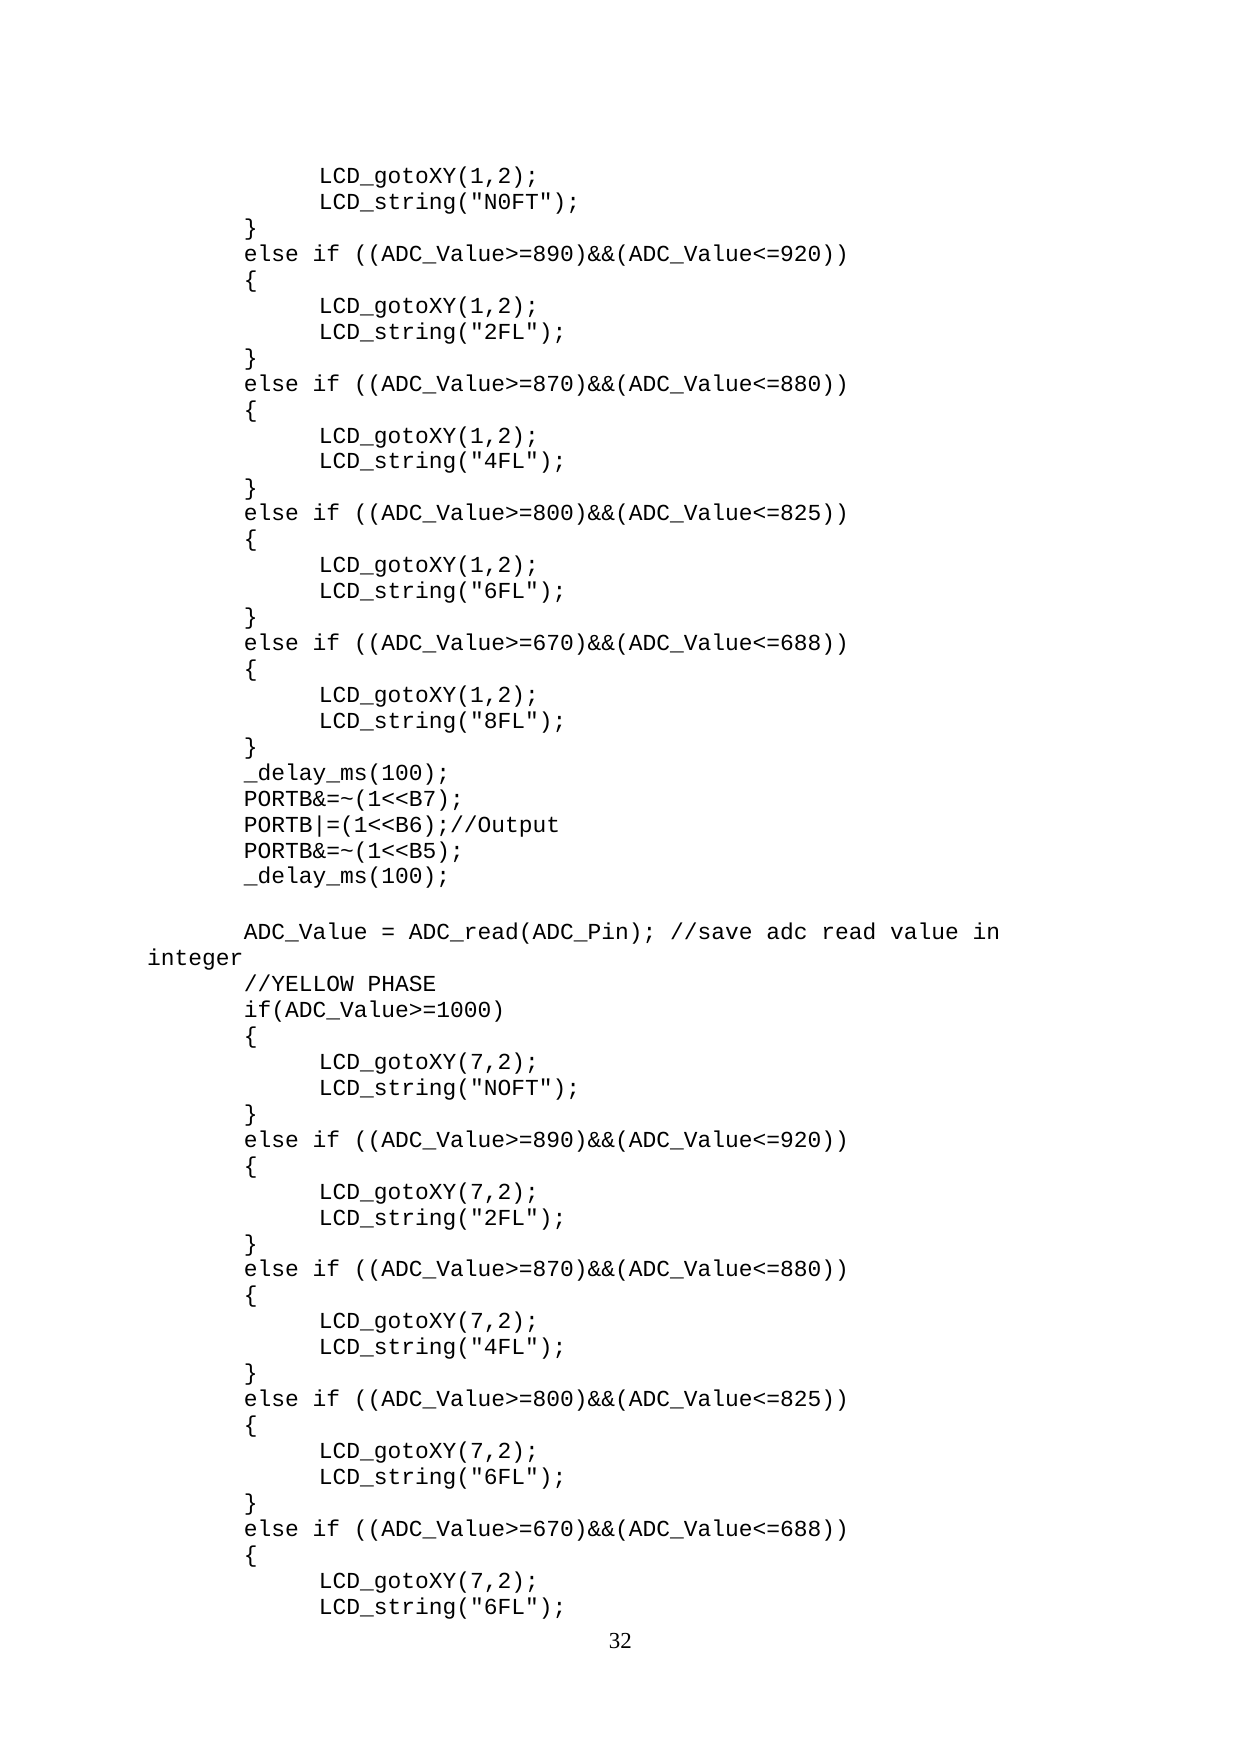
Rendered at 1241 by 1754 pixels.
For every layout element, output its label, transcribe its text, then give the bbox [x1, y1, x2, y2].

text LCD_gotoXY(1,2); [147, 164, 1095, 191]
text LCD_gotoXY(7,2); [147, 1180, 1095, 1206]
text else if ((ADC_Value>=870)&&(ADC_Value<=880)) [147, 1258, 1095, 1284]
text LCD_gotoXY(7,2); [147, 1050, 1095, 1076]
text { [94, 1543, 1184, 1569]
text //YELLOW PHASE [147, 972, 1095, 998]
text { [147, 1024, 1095, 1050]
text LCD_gotoXY(1,2); [147, 683, 1095, 709]
text { [147, 1154, 1095, 1180]
text else if ((ADC_Value>=800)&&(ADC_Value<=825)) [94, 1387, 1184, 1413]
text LCD_string("6FL"); [147, 579, 1095, 606]
text _delay_ms(100); [147, 761, 1095, 787]
text { [147, 528, 1095, 554]
text LCD_string("6FL"); [94, 1595, 1184, 1621]
text PORTB|=(1<<B6);//Output [147, 813, 1095, 839]
text LCD_gotoXY(1,2); [147, 424, 1095, 450]
text } [147, 476, 1095, 502]
text LCD_string("8FL"); [147, 709, 1095, 735]
text LCD_string("4FL"); [94, 1336, 1184, 1362]
text else if ((ADC_Value>=800)&&(ADC_Value<=825)) [147, 502, 1095, 528]
text LCD_string("NOFT"); [147, 1076, 1095, 1102]
text LCD_gotoXY(7,2); [94, 1439, 1184, 1465]
text else if ((ADC_Value>=890)&&(ADC_Value<=920)) [147, 1128, 1095, 1154]
text LCD_string("2FL"); [147, 320, 1095, 346]
text LCD_gotoXY(7,2); [94, 1310, 1184, 1336]
text LCD_string("4FL"); [147, 450, 1095, 476]
text { [94, 657, 1184, 683]
text } [147, 735, 1095, 761]
text LCD_string("2FL"); [147, 1206, 1095, 1232]
text PORTB&=~(1<<B5); [147, 839, 1095, 865]
text { [94, 1413, 1184, 1439]
text } [94, 1491, 1184, 1517]
text { [147, 398, 1095, 424]
text LCD_gotoXY(7,2); [94, 1569, 1184, 1595]
text } [147, 1232, 1095, 1258]
text } [147, 346, 1095, 372]
text } [94, 606, 1184, 631]
text _delay_ms(100); [147, 865, 1095, 891]
text } [147, 1102, 1095, 1128]
text LCD_string("6FL"); [94, 1465, 1184, 1491]
text } [147, 216, 1095, 242]
text else if ((ADC_Value>=890)&&(ADC_Value<=920)) [147, 242, 1095, 268]
text { [147, 268, 1095, 294]
text if(ADC_Value>=1000) [147, 998, 1095, 1024]
text PORTB&=~(1<<B7); [147, 787, 1095, 813]
text LCD_gotoXY(1,2); [147, 294, 1095, 320]
text else if ((ADC_Value>=870)&&(ADC_Value<=880)) [147, 372, 1095, 398]
text LCD_gotoXY(1,2); [147, 554, 1095, 579]
text } [94, 1362, 1184, 1387]
text LCD_string("N0FT"); [147, 191, 1095, 216]
text else if ((ADC_Value>=670)&&(ADC_Value<=688)) [94, 1517, 1184, 1543]
text ADC_Value = ADC_read(ADC_Pin); //save adc read value in integer [147, 921, 1095, 972]
text { [147, 1284, 1095, 1310]
text else if ((ADC_Value>=670)&&(ADC_Value<=688)) [94, 631, 1184, 657]
